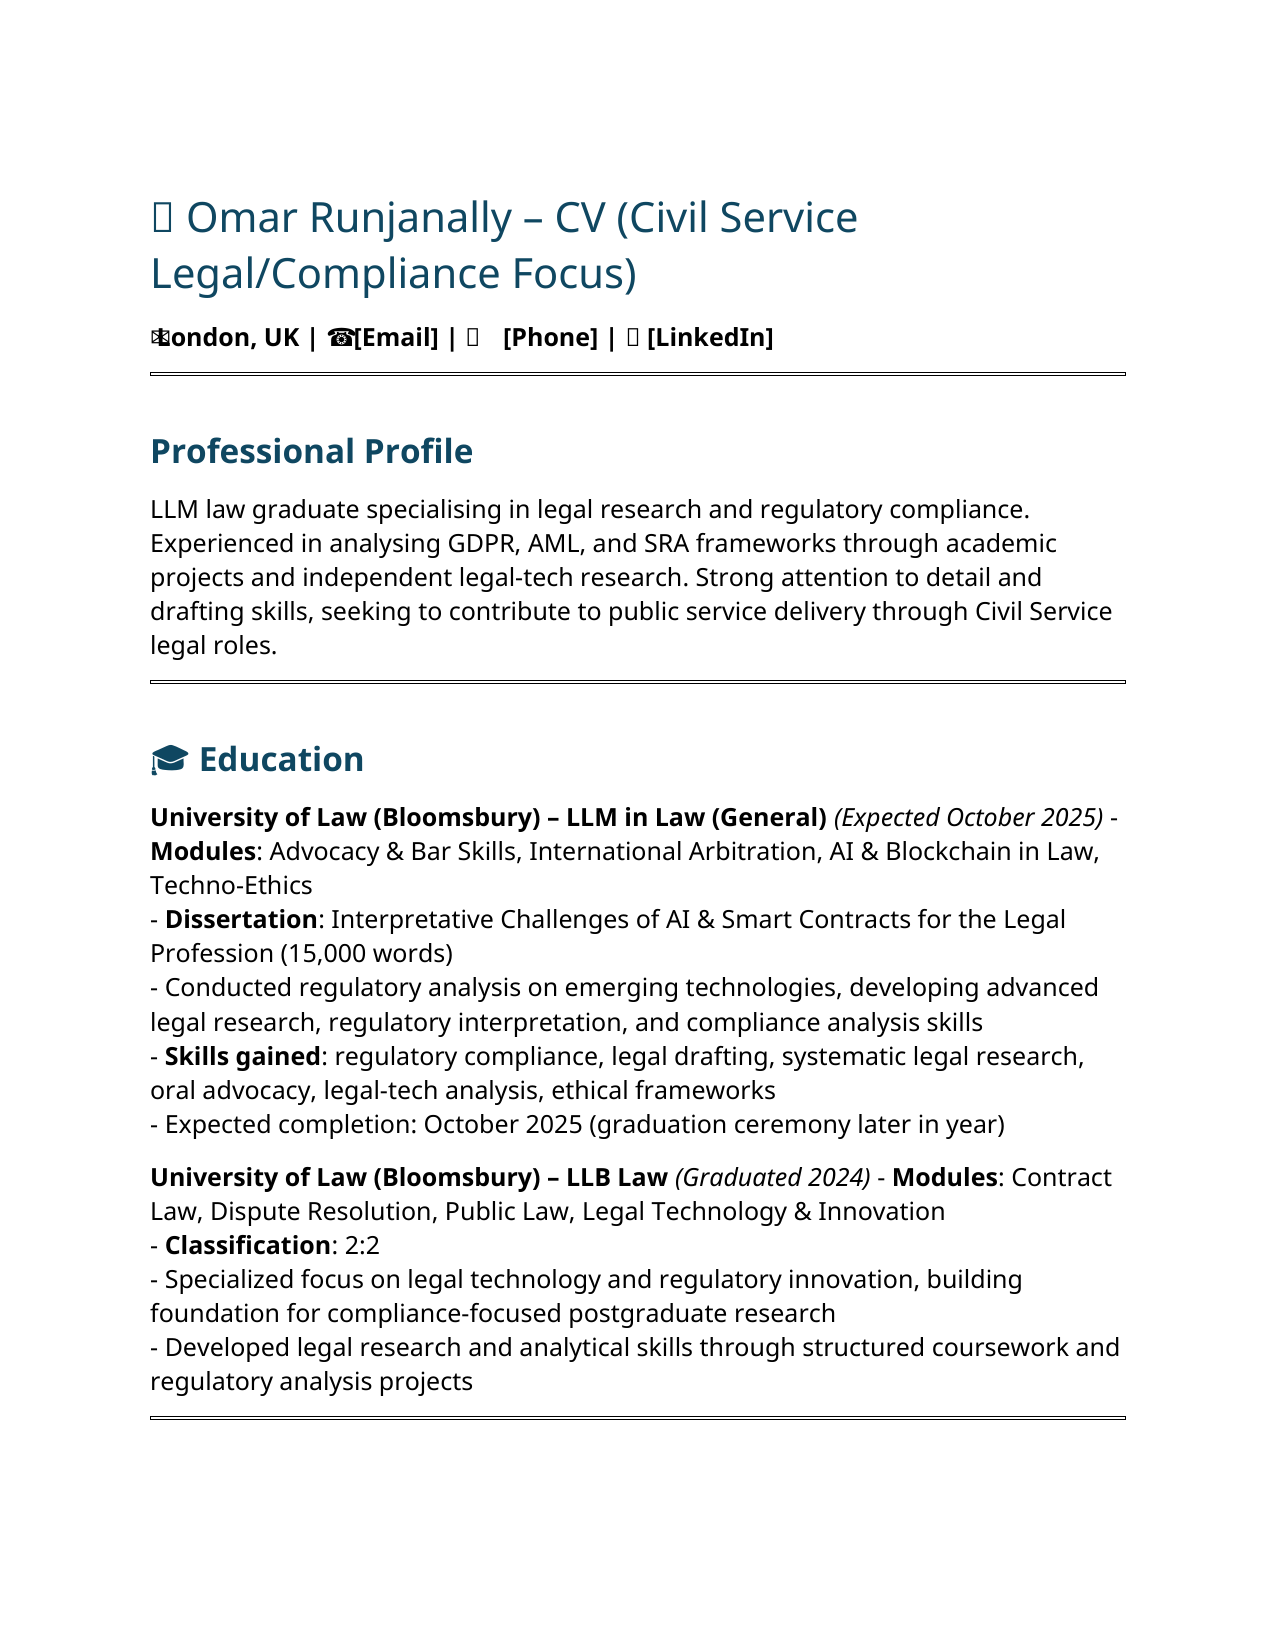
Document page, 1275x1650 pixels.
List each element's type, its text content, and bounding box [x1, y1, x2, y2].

subtitle 🎓 Education [150, 736, 1125, 781]
subtitle 📄 Omar Runjanally – CV (Civil Service Legal/Compliance Focus) [150, 187, 1125, 301]
subtitle Professional Profile [150, 427, 1125, 473]
text 📍 London, UK | ✉ [Email] | ☎ [Phone] | 🔗 [LinkedIn] [150, 320, 1125, 354]
text University of Law (Bloomsbury) – LLM in Law (General) (Expected October 2025) - Modules: Advocacy & Bar Skills, International Arbitration, AI & Blockchain in Law, Techno-Ethics - Dissertation: Interpretative Challenges of AI & Smart Contracts for the Legal Profession (15,000 words) - Conducted regulatory analysis on emerging technologies, developing advanced legal research, regulatory interpretation, and compliance analysis skills - Skills gained: regulatory compliance, legal drafting, systematic legal research, oral advocacy, legal-tech analysis, ethical frameworks - Expected completion: October 2025 (graduation ceremony later in year) [150, 800, 1125, 1140]
text University of Law (Bloomsbury) – LLB Law (Graduated 2024) - Modules: Contract Law, Dispute Resolution, Public Law, Legal Technology & Innovation - Classification: 2:2 - Specialized focus on legal technology and regulatory innovation, building foundation for compliance-focused postgraduate research - Developed legal research and analytical skills through structured coursework and regulatory analysis projects [150, 1159, 1125, 1398]
text LLM law graduate specialising in legal research and regulatory compliance. Experienced in analysing GDPR, AML, and SRA frameworks through academic projects and independent legal-tech research. Strong attention to detail and drafting skills, seeking to contribute to public service delivery through Civil Service legal roles. [150, 492, 1125, 662]
